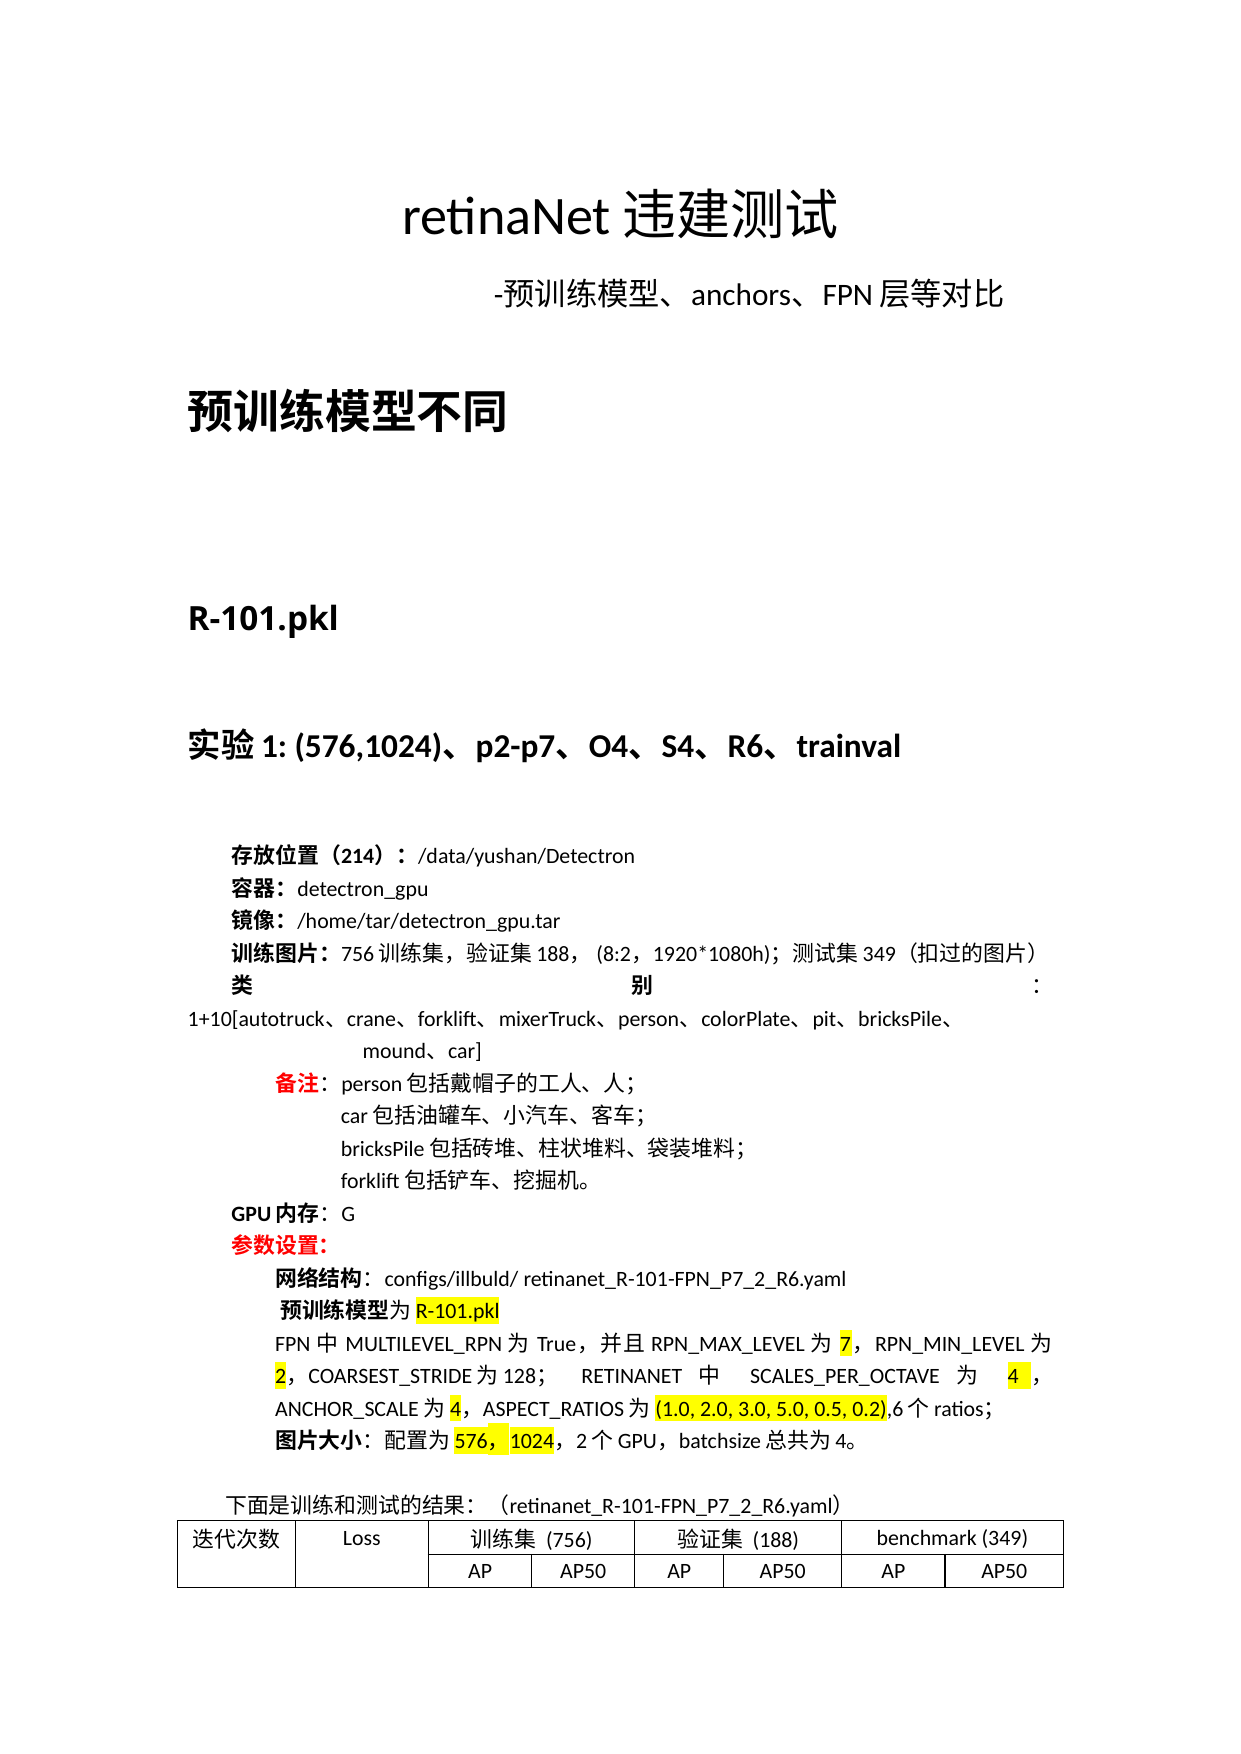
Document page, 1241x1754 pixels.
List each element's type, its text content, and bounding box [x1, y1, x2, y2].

text 备注：person包括戴帽子的工人、人； [187, 1065, 1053, 1098]
table_cell AP [429, 1555, 531, 1587]
text 存放位置（214）：/data/yushan/Detectron [187, 838, 1053, 870]
table_cell AP [842, 1555, 944, 1587]
text 图片大小：配置为576，1024，2个GPU，batchsize总共为4。 [231, 1423, 488, 1455]
table_header benchmark (349) [842, 1521, 1063, 1554]
text bricksPile包括砖堆、柱状堆料、袋装堆料； [187, 1130, 1053, 1163]
subtitle 预训练模型不同 [187, 360, 1053, 457]
text 参数设置： [187, 1228, 1053, 1260]
text 容器：detectron_gpu [187, 870, 1053, 903]
text FPN中 MULTILEVEL_RPN为 True，并且RPN_MAX_LEVEL为 7，RPN_MIN_LEVEL为 2，COARSEST_STRIDE为128； RETINANET中 SCALES_PER_OCTAVE为 4， ANCHOR_SCALE为 4，ASPECT_RATIOS为 (1.0, 2.0, 3.0, 5.0, 0.5, 0.2),6个ratios； [275, 1325, 1053, 1423]
table_header Loss [296, 1521, 428, 1587]
list 网络结构：configs/illbuld/ retinanet_R-101-FPN_P7_2_R6.yaml [225, 1260, 1053, 1293]
text 下面是训练和测试的结果：（retinanet_R-101-FPN_P7_2_R6.yaml） [187, 1488, 1053, 1520]
table_header 训练集 (756) [429, 1521, 634, 1554]
text mound、car] [319, 1033, 1053, 1065]
text car包括油罐车、小汽车、客车； [187, 1098, 1053, 1130]
subtitle R-101.pkl [187, 585, 1053, 650]
list 预训练模型为R-101.pkl [225, 1293, 1053, 1325]
text 镜像：/home/tar/detectron_gpu.tar [187, 903, 1053, 935]
table_header 迭代次数 [178, 1521, 295, 1587]
text forklift包括铲车、挖掘机。 [187, 1163, 1053, 1195]
subtitle 实验1: (576,1024)、p2-p7、O4、S4、R6、trainval [187, 711, 1053, 776]
text 训练图片：756训练集，验证集188， (8:2，1920*1080h)；测试集349（扣过的图片） [187, 935, 1053, 968]
text -预训练模型、anchors、FPN层等对比 [450, 259, 1053, 324]
table_cell AP50 [724, 1555, 841, 1587]
text GPU内存：G [187, 1195, 1053, 1228]
text retinaNet违建测试 [187, 162, 1053, 259]
text 类别：1+10[autotruck、crane、forklift、mixerTruck、person、colorPlate、pit、bricksPile、 [187, 968, 1053, 1033]
table_cell AP50 [946, 1555, 1063, 1587]
text 图片大小：配置为576，1024，2个GPU，batchsize总共为4。 [509, 1423, 1053, 1455]
table_header 验证集 (188) [635, 1521, 841, 1554]
table_cell AP50 [532, 1555, 634, 1587]
table_cell AP [635, 1555, 723, 1587]
